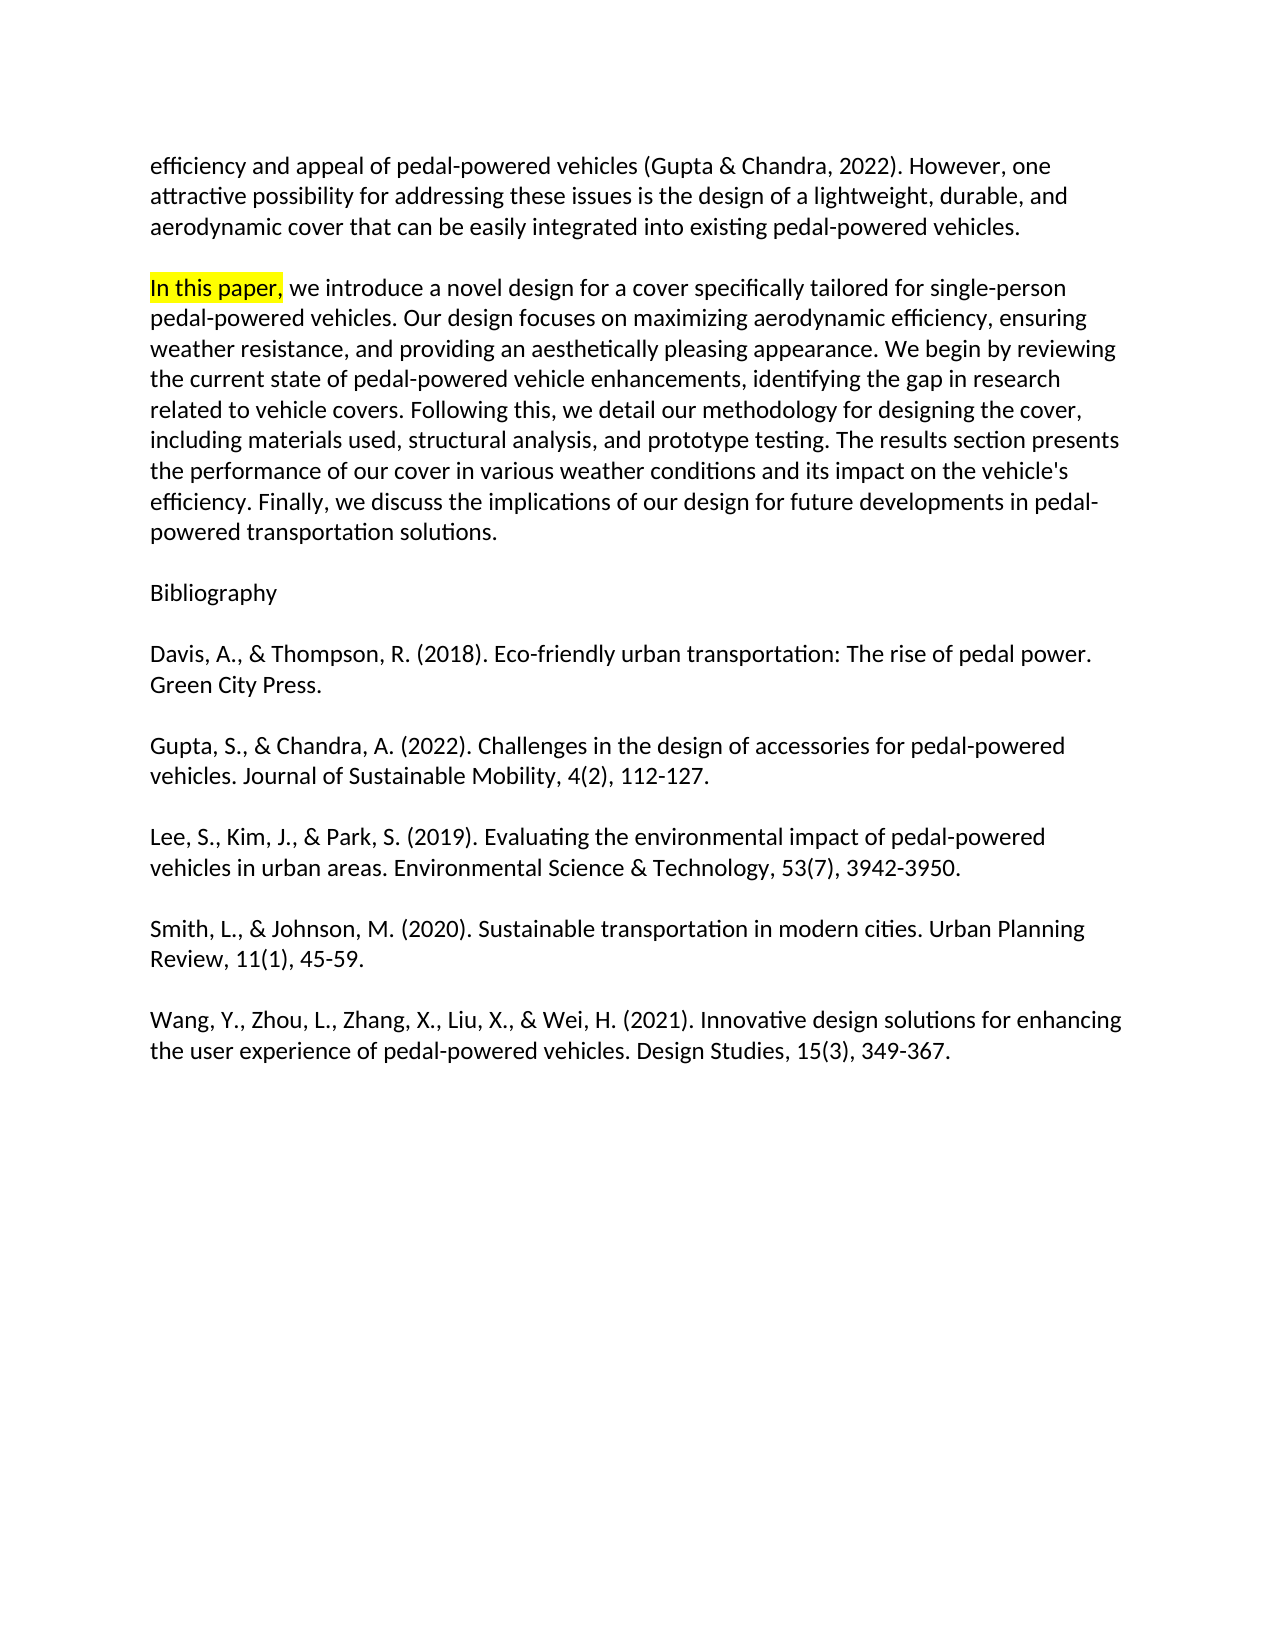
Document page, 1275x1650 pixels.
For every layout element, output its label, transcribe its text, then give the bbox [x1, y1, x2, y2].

text Smith, L., & Johnson, M. (2020). Sustainable transportation in modern cities. Urban Planning Review, 11(1), 45-59. [150, 913, 1125, 974]
text Wang, Y., Zhou, L., Zhang, X., Liu, X., & Wei, H. (2021). Innovative design solutions for enhancing the user experience of pedal-powered vehicles. Design Studies, 15(3), 349-367. [150, 1004, 1125, 1066]
text In this paper, we introduce a novel design for a cover specifically tailored for single-person pedal-powered vehicles. Our design focuses on maximizing aerodynamic efficiency, ensuring weather resistance, and providing an aesthetically pleasing appearance. We begin by reviewing the current state of pedal-powered vehicle enhancements, identifying the gap in research related to vehicle covers. Following this, we detail our methodology for designing the cover, including materials used, structural analysis, and prototype testing. The results section presents the performance of our cover in various weather conditions and its impact on the vehicle's efficiency. Finally, we discuss the implications of our design for future developments in pedal-powered transportation solutions. [150, 272, 1125, 547]
text Davis, A., & Thompson, R. (2018). Eco-friendly urban transportation: The rise of pedal power. Green City Press. [150, 638, 1125, 699]
text Lee, S., Kim, J., & Park, S. (2019). Evaluating the environmental impact of pedal-powered vehicles in urban areas. Environmental Science & Technology, 53(7), 3942-3950. [150, 821, 1125, 882]
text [150, 150, 1125, 242]
text Gupta, S., & Chandra, A. (2022). Challenges in the design of accessories for pedal-powered vehicles. Journal of Sustainable Mobility, 4(2), 112-127. [150, 730, 1125, 791]
text Bibliography [150, 577, 1125, 608]
